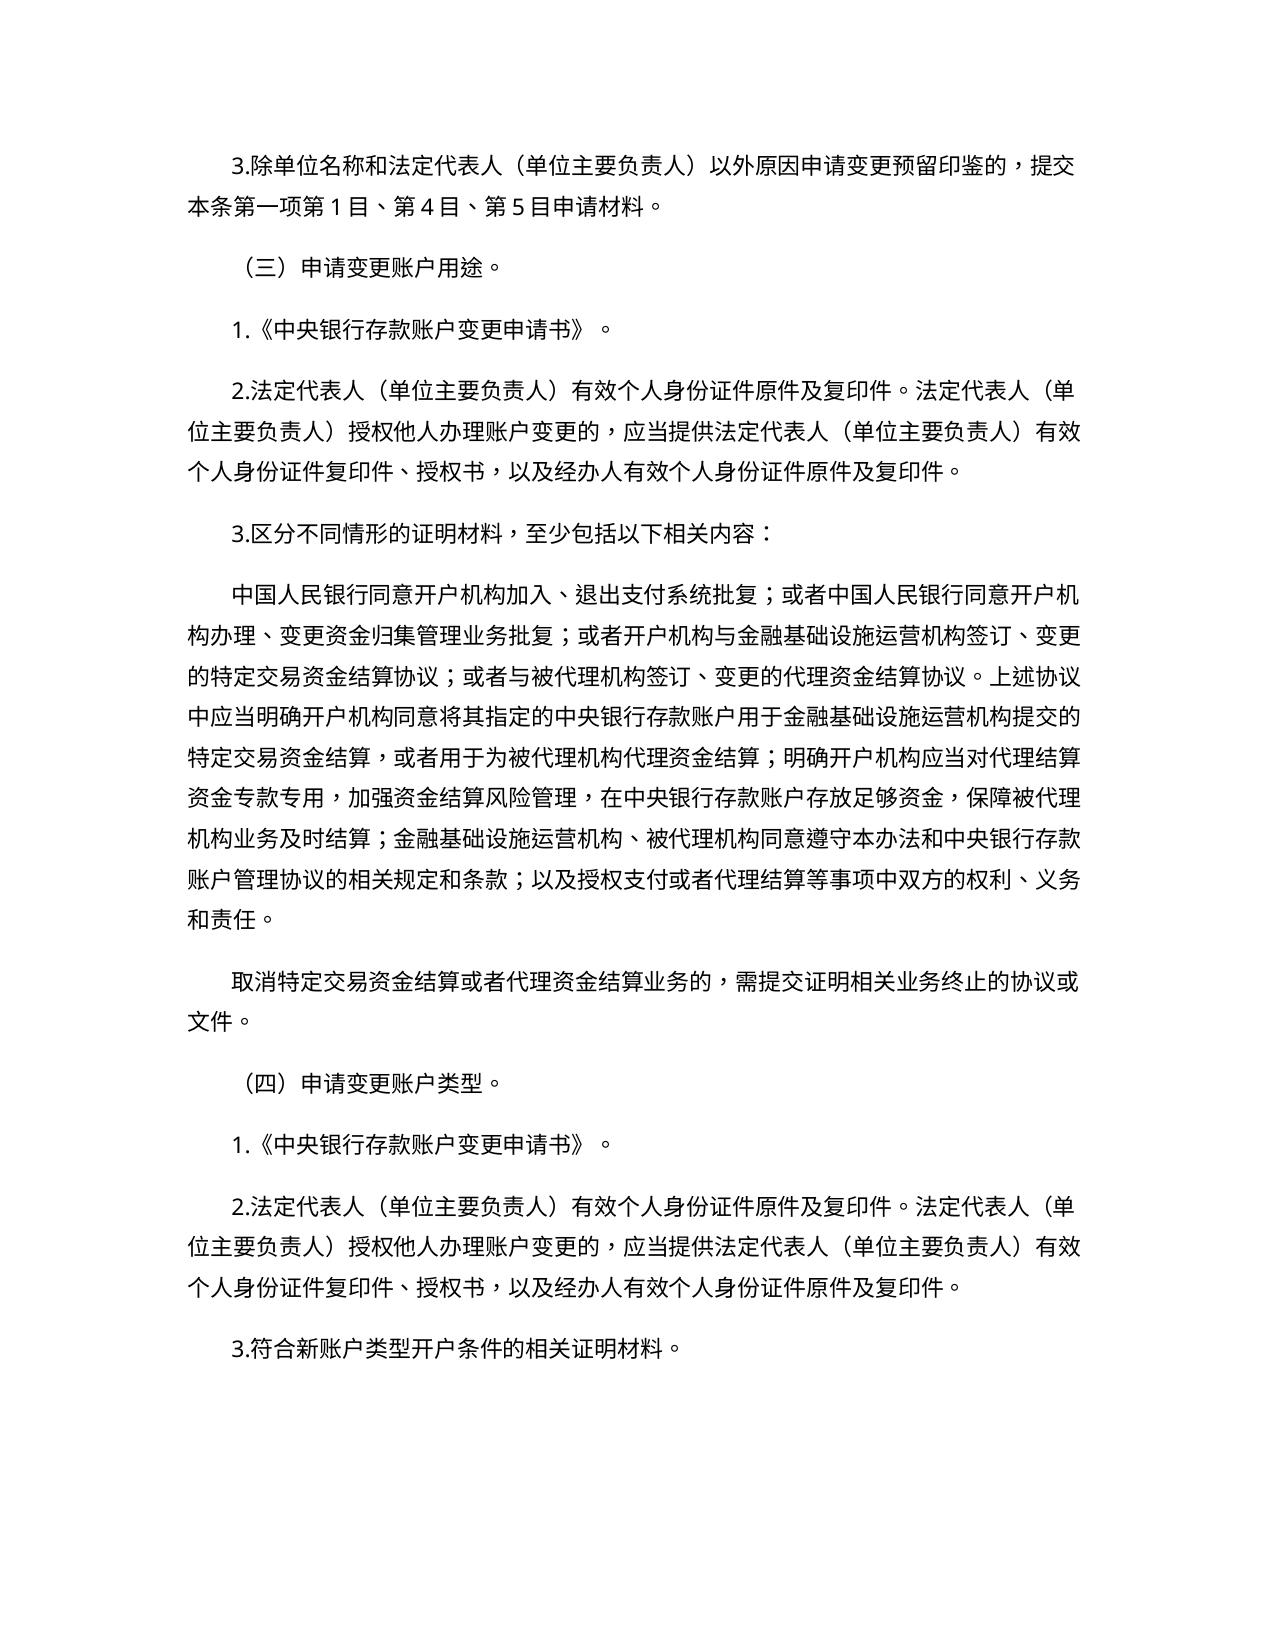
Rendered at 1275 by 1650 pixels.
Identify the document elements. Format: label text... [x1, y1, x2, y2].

text 2.法定代表人（单位主要负责人）有效个人身份证件原件及复印件。法定代表人（单位主要负责人）授权他人办理账户变更的，应当提供法定代表人（单位主要负责人）有效个人身份证件复印件、授权书，以及经办人有效个人身份证件原件及复印件。 [187, 375, 1087, 487]
text 取消特定交易资金结算或者代理资金结算业务的，需提交证明相关业务终止的协议或文件。 [187, 966, 1087, 1037]
text 3.除单位名称和法定代表人（单位主要负责人）以外原因申请变更预留印鉴的，提交本条第一项第1目、第4目、第5目申请材料。 [187, 150, 1087, 222]
text 中国人民银行同意开户机构加入、退出支付系统批复；或者中国人民银行同意开户机构办理、变更资金归集管理业务批复；或者开户机构与金融基础设施运营机构签订、变更的特定交易资金结算协议；或者与被代理机构签订、变更的代理资金结算协议。上述协议中应当明确开户机构同意将其指定的中央银行存款账户用于金融基础设施运营机构提交的特定交易资金结算，或者用于为被代理机构代理资金结算；明确开户机构应当对代理结算资金专款专用，加强资金结算风险管理，在中央银行存款账户存放足够资金，保障被代理机构业务及时结算；金融基础设施运营机构、被代理机构同意遵守本办法和中央银行存款账户管理协议的相关规定和条款；以及授权支付或者代理结算等事项中双方的权利、义务和责任。 [187, 579, 1087, 935]
text 1.《中央银行存款账户变更申请书》。 [187, 313, 1087, 345]
text 3.符合新账户类型开户条件的相关证明材料。 [187, 1333, 1087, 1364]
text （三）申请变更账户用途。 [187, 252, 1087, 283]
text （四）申请变更账户类型。 [187, 1068, 1087, 1099]
text 3.区分不同情形的证明材料，至少包括以下相关内容： [187, 518, 1087, 549]
text 1.《中央银行存款账户变更申请书》。 [187, 1129, 1087, 1160]
text 2.法定代表人（单位主要负责人）有效个人身份证件原件及复印件。法定代表人（单位主要负责人）授权他人办理账户变更的，应当提供法定代表人（单位主要负责人）有效个人身份证件复印件、授权书，以及经办人有效个人身份证件原件及复印件。 [187, 1191, 1087, 1303]
